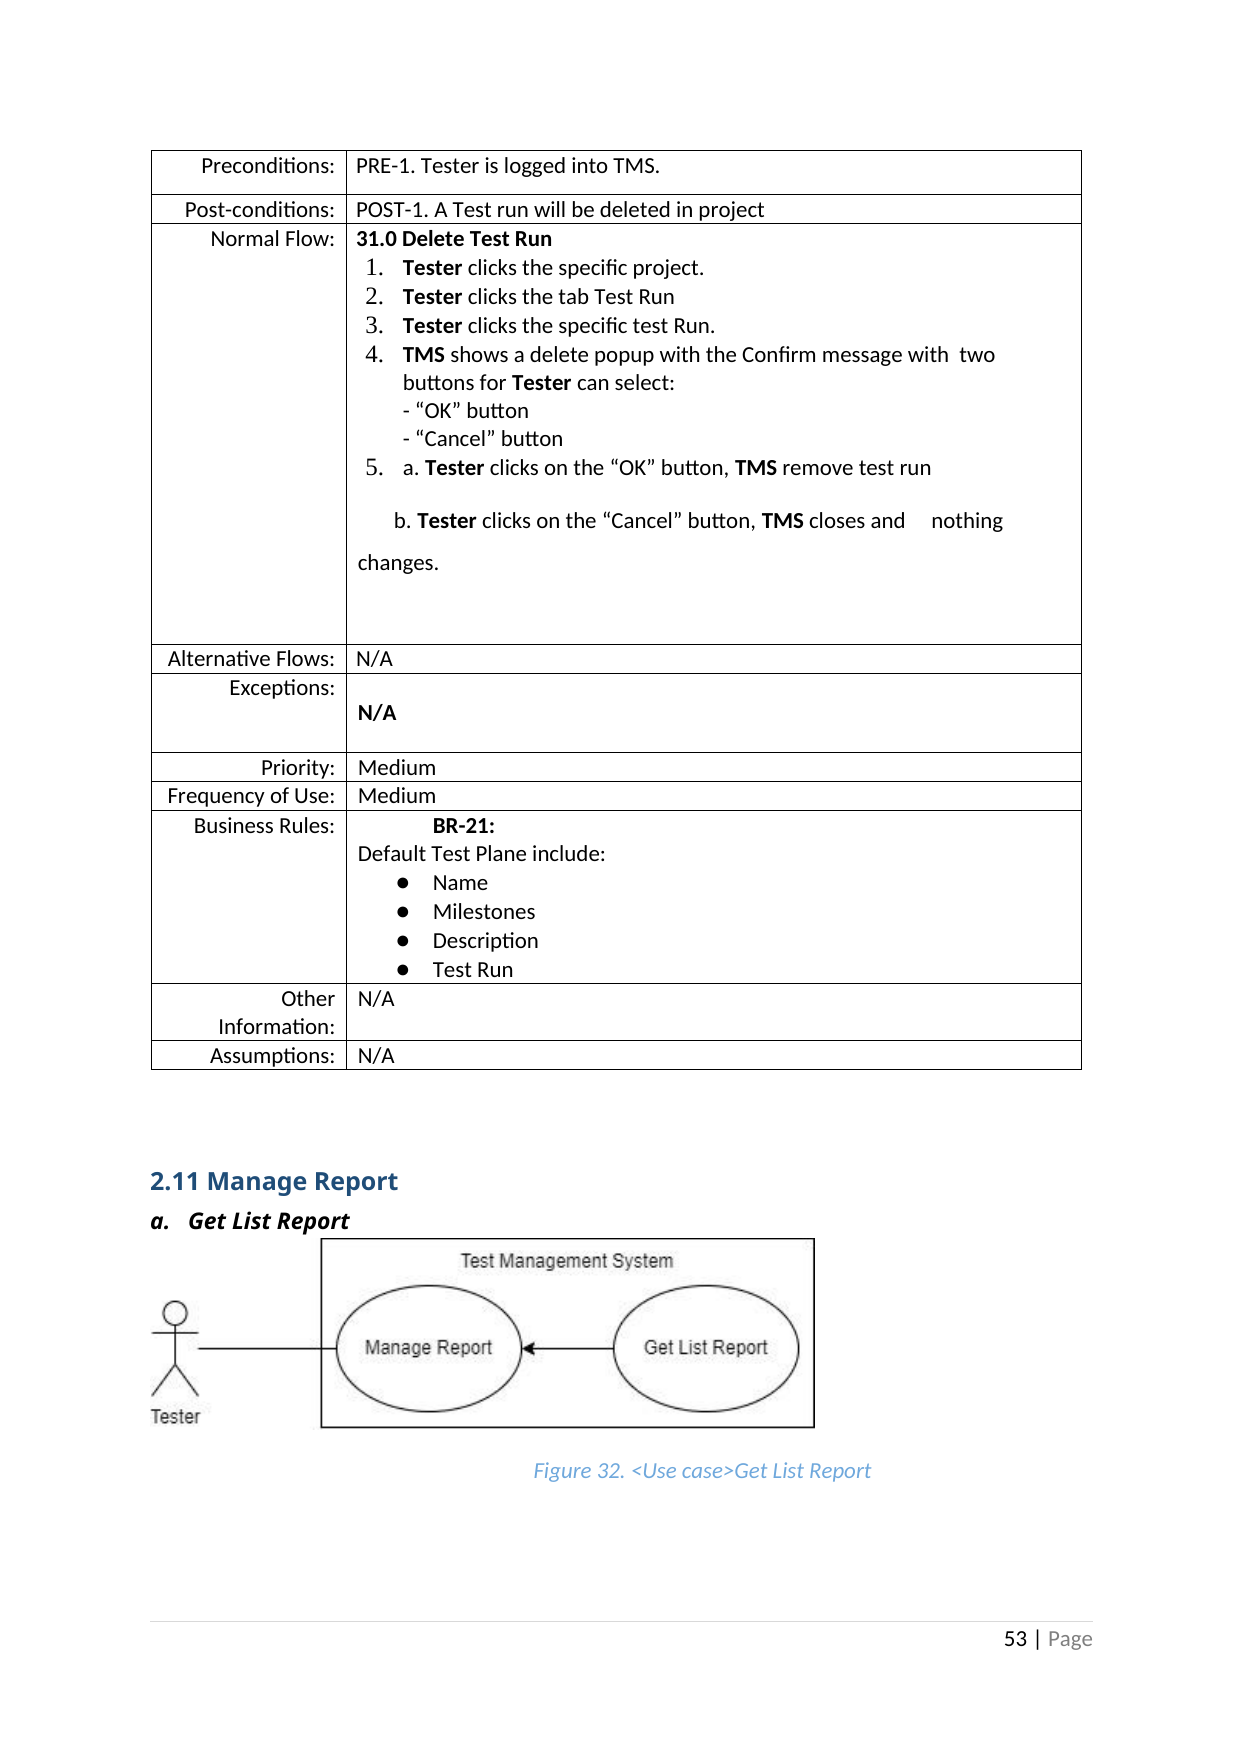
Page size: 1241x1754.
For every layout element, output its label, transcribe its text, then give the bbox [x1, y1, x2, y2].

table_cell Medium [347, 782, 1081, 810]
table_cell Preconditions: [152, 151, 346, 194]
table_cell Alternative Flows: [152, 645, 346, 672]
picture [150, 1238, 815, 1430]
table_cell 31.0 Delete Test Run Tester clicks the specific project. Tester clicks the tab Test Run Tester clicks the specific test Run. TMS shows a delete popup with the Confirm message with two buttons for Tester can select: - “OK” button - “Cancel” button a. Tester clicks on the “OK” button, TMS remove test run b. Tester clicks on the “Cancel” button, TMS closes and nothing changes. [347, 224, 1081, 643]
table_cell Other Information: [152, 984, 346, 1040]
table_cell PRE-1. Tester is logged into TMS. [347, 151, 1081, 194]
table_cell Post-conditions: [152, 195, 346, 223]
table_cell POST-1. A Test run will be deleted in project [347, 195, 1081, 223]
table_cell Medium [347, 753, 1081, 781]
table_cell Priority: [152, 753, 346, 781]
table_cell N/A [347, 984, 1081, 1040]
table_cell Exceptions: [152, 674, 346, 752]
table_cell N/A [347, 1041, 1081, 1069]
table_cell N/A [347, 645, 1081, 672]
table_cell Frequency of Use: [152, 782, 346, 810]
table_cell Assumptions: [152, 1041, 346, 1069]
subtitle 2.11 Manage Report [150, 1164, 1093, 1198]
table_cell Normal Flow: [152, 224, 346, 643]
table_cell N/A [347, 674, 1081, 752]
subtitle a. Get List Report [150, 1205, 1093, 1236]
table_cell BR-21: Default Test Plane include: Name Milestones Description Test Run [347, 811, 1081, 983]
text Figure 32. <Use case>Get List Report [525, 1456, 1093, 1484]
table_cell Business Rules: [152, 811, 346, 983]
